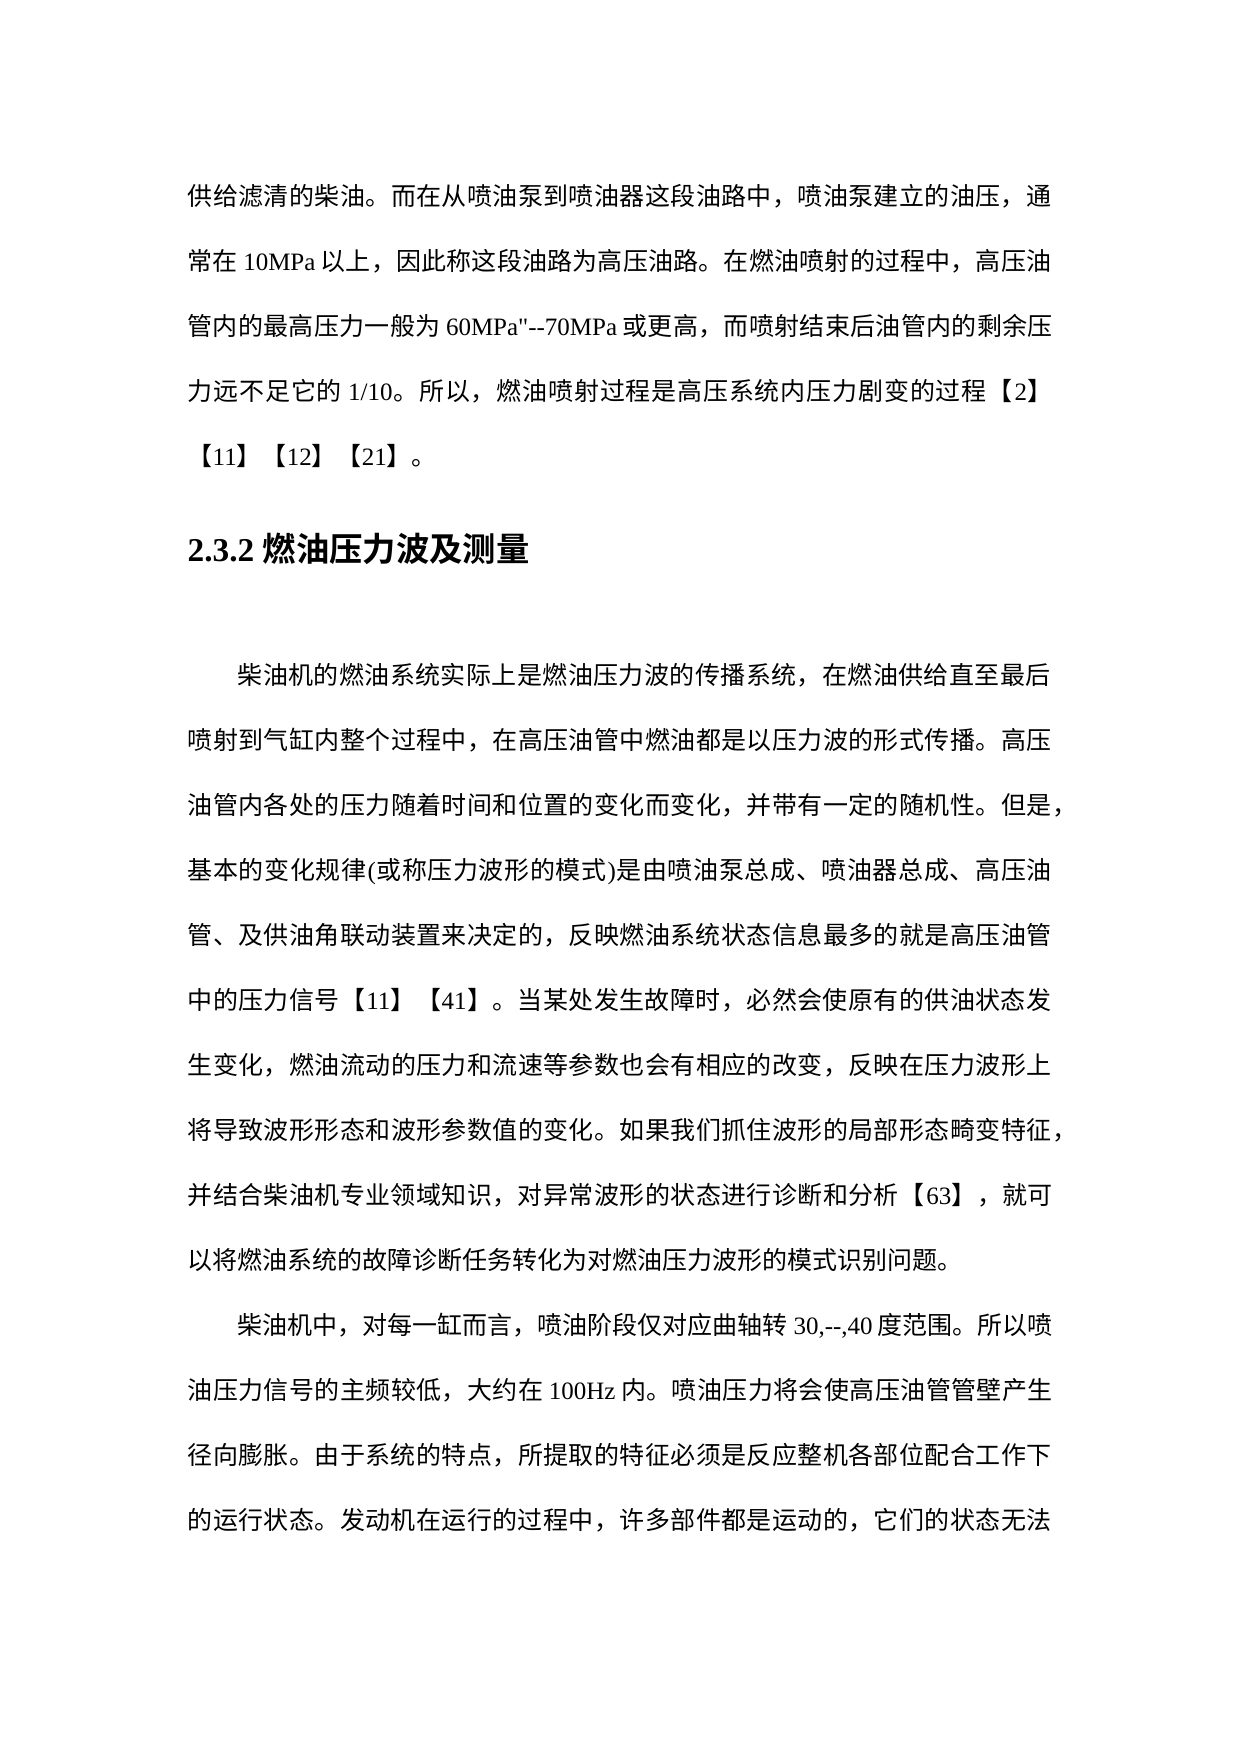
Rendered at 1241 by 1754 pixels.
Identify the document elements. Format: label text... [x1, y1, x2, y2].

subtitle 2.3.2 燃油压力波及测量 [187, 514, 1053, 579]
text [187, 162, 1053, 487]
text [187, 1291, 1053, 1551]
